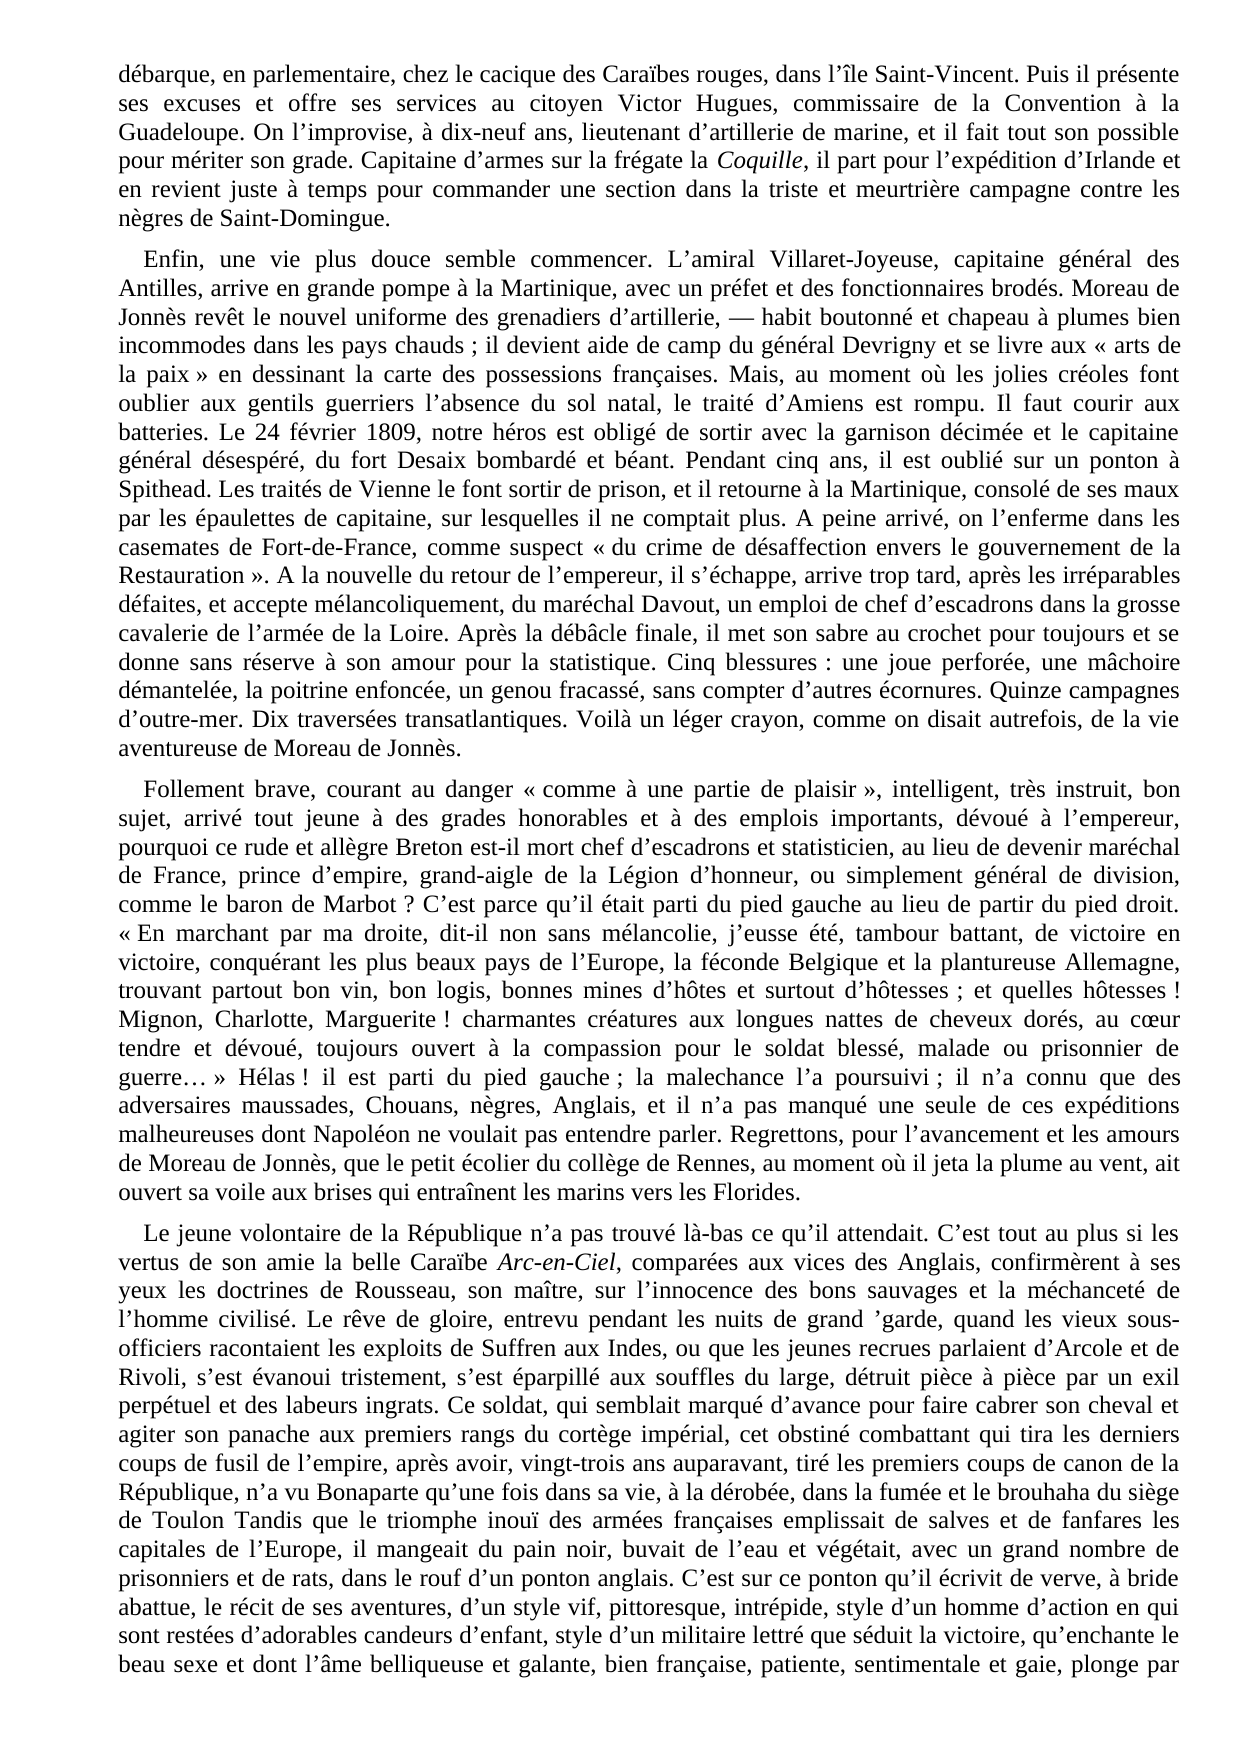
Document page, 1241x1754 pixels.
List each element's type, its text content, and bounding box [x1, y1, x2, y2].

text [118, 59, 1181, 232]
text Follement brave, courant au danger « comme à une partie de plaisir », intelligent, très instruit, bon sujet, arrivé tout jeune à des grades honorables et à des emplois importants, dévoué à l’empereur, pourquoi ce rude et allègre Breton est-il mort chef d’escadrons et statisticien, au lieu de devenir maréchal de France, prince d’empire, grand-aigle de la Légion d’honneur, ou simplement général de division, comme le baron de Marbot ? C’est parce qu’il était parti du pied gauche au lieu de partir du pied droit. « En marchant par ma droite, dit-il non sans mélancolie, j’eusse été, tambour battant, de victoire en victoire, conquérant les plus beaux pays de l’Europe, la féconde Belgique et la plantureuse Allemagne, trouvant partout bon vin, bon logis, bonnes mines d’hôtes et surtout d’hôtesses ; et quelles hôtesses ! Mignon, Charlotte, Marguerite ! charmantes créatures aux longues nattes de cheveux dorés, au cœur tendre et dévoué, toujours ouvert à la compassion pour le soldat blessé, malade ou prisonnier de guerre… » Hélas ! il est parti du pied gauche ; la malechance l’a poursuivi ; il n’a connu que des adversaires maussades, Chouans, nègres, Anglais, et il n’a pas manqué une seule de ces expéditions malheureuses dont Napoléon ne voulait pas entendre parler. Regrettons, pour l’avancement et les amours de Moreau de Jonnès, que le petit écolier du collège de Rennes, au moment où il jeta la plume au vent, ait ouvert sa voile aux brises qui entraînent les marins vers les Florides. [118, 774, 1181, 1205]
text Enfin, une vie plus douce semble commencer. L’amiral Villaret-Joyeuse, capitaine général des Antilles, arrive en grande pompe à la Martinique, avec un préfet et des fonctionnaires brodés. Moreau de Jonnès revêt le nouvel uniforme des grenadiers d’artillerie, — habit boutonné et chapeau à plumes bien incommodes dans les pays chauds ; il devient aide de camp du général Devrigny et se livre aux « arts de la paix » en dessinant la carte des possessions françaises. Mais, au moment où les jolies créoles font oublier aux gentils guerriers l’absence du sol natal, le traité d’Amiens est rompu. Il faut courir aux batteries. Le 24 février 1809, notre héros est obligé de sortir avec la garnison décimée et le capitaine général désespéré, du fort Desaix bombardé et béant. Pendant cinq ans, il est oublié sur un ponton à Spithead. Les traités de Vienne le font sortir de prison, et il retourne à la Martinique, consolé de ses maux par les épaulettes de capitaine, sur lesquelles il ne comptait plus. A peine arrivé, on l’enferme dans les casemates de Fort-de-France, comme suspect « du crime de désaffection envers le gouvernement de la Restauration ». A la nouvelle du retour de l’empereur, il s’échappe, arrive trop tard, après les irréparables défaites, et accepte mélancoliquement, du maréchal Davout, un emploi de chef d’escadrons dans la grosse cavalerie de l’armée de la Loire. Après la débâcle finale, il met son sabre au crochet pour toujours et se donne sans réserve à son amour pour la statistique. Cinq blessures : une joue perforée, une mâchoire démantelée, la poitrine enfoncée, un genou fracassé, sans compter d’autres écornures. Quinze campagnes d’outre-mer. Dix traversées transatlantiques. Voilà un léger crayon, comme on disait autrefois, de la vie aventureuse de Moreau de Jonnès. [118, 244, 1181, 762]
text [118, 1218, 1181, 1678]
